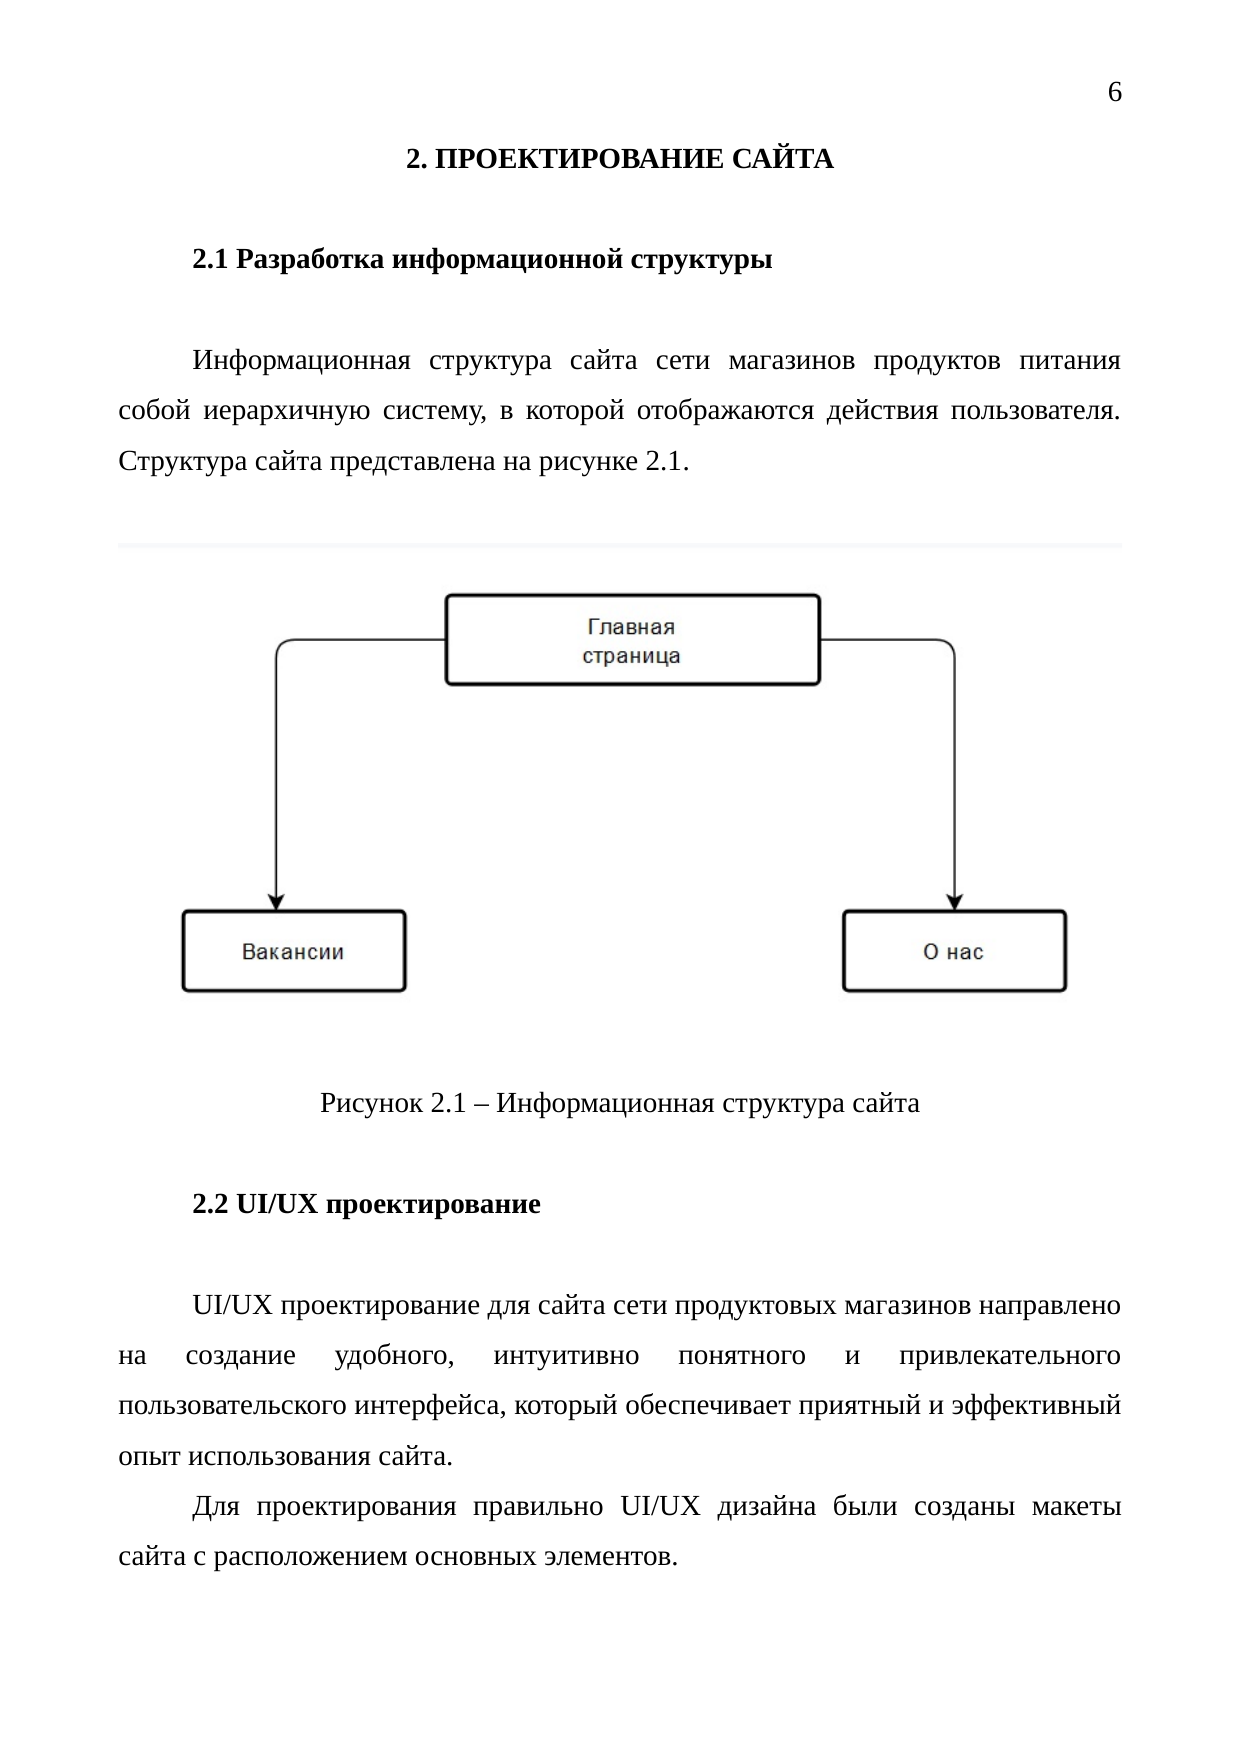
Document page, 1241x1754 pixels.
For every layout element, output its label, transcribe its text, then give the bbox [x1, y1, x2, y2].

picture [118, 543, 1123, 1069]
text Для проектирования правильно UI/UX дизайна были созданы макеты сайта с расположением основных элементов. [118, 1488, 1122, 1572]
text Рисунок 2.1 – Информационная структура сайта [118, 1086, 1122, 1119]
subtitle 2.1 Разработка информационной структуры [118, 242, 1122, 275]
subtitle 2.2 UI/UX проектирование [118, 1186, 1122, 1220]
text UI/UX проектирование для сайта сети продуктовых магазинов направлено на создание удобного, интуитивно понятного и привлекательного пользовательского интерфейса, который обеспечивает приятный и эффективный опыт использования сайта. [118, 1287, 1122, 1471]
subtitle 2. ПРОЕКТИРОВАНИЕ САЙТА [118, 141, 1122, 174]
text Информационная структура сайта сети магазинов продуктов питания собой иерархичную систему, в которой отображаются действия пользователя. Структура сайта представлена на рисунке 2.1. [118, 342, 1122, 476]
